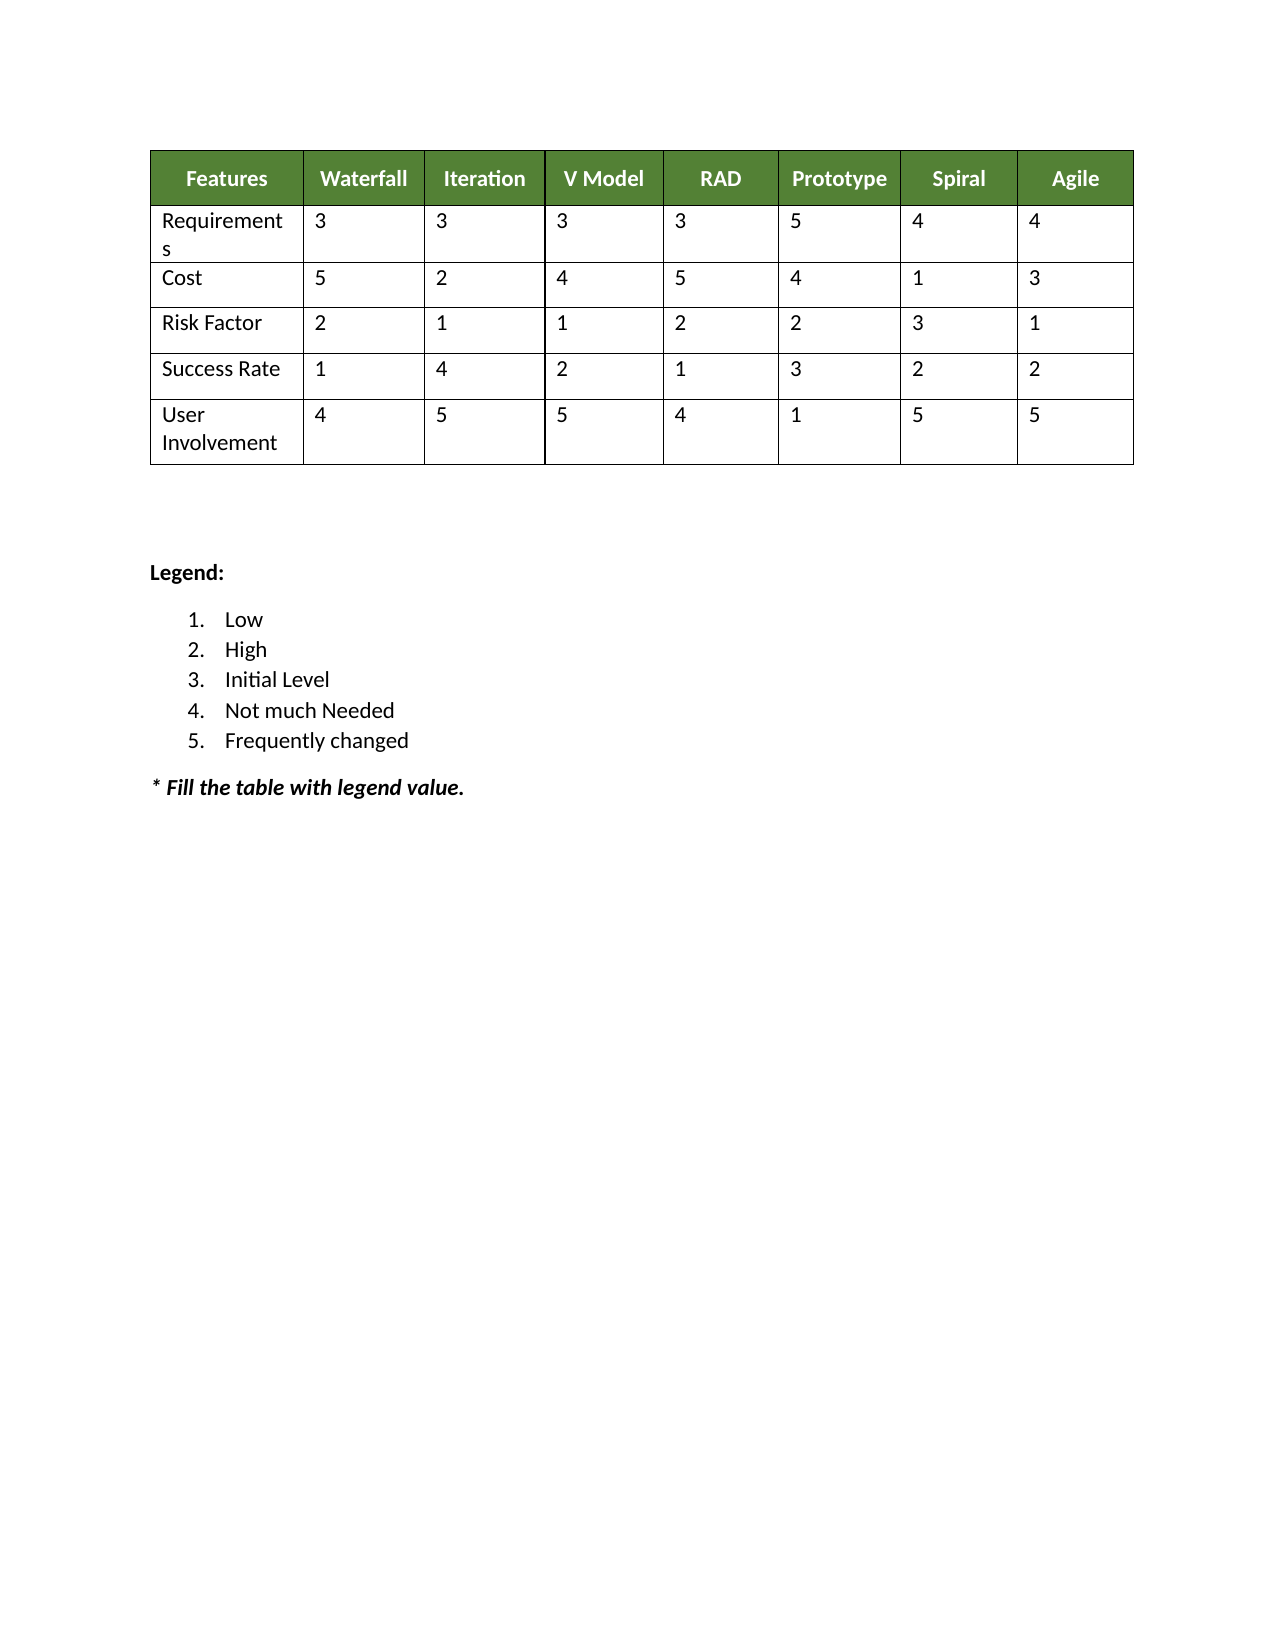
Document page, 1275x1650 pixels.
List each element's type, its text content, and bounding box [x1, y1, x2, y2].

table_header Waterfall [304, 151, 424, 205]
table_cell 4 [901, 206, 1017, 262]
table_cell 4 [779, 263, 900, 307]
table_header Prototype [779, 151, 900, 205]
table_cell 2 [1018, 354, 1133, 399]
list Frequently changed [187, 726, 1125, 754]
table_header V Model [546, 151, 663, 205]
table_cell 4 [664, 400, 778, 463]
list Not much Needed [187, 696, 1125, 724]
table_cell 5 [779, 206, 900, 262]
table_cell 2 [304, 308, 424, 353]
table_cell 2 [664, 308, 778, 353]
table_cell 1 [304, 354, 424, 399]
table_cell 5 [304, 263, 424, 307]
table_cell 3 [546, 206, 663, 262]
list High [187, 635, 1125, 663]
table_cell 4 [546, 263, 663, 307]
table_cell 5 [664, 263, 778, 307]
text Legend: [150, 558, 1125, 586]
table_cell 5 [425, 400, 544, 463]
table_cell 1 [1018, 308, 1133, 353]
table_cell 3 [1018, 263, 1133, 307]
table_header Spiral [901, 151, 1017, 205]
table_cell Requirements [151, 206, 303, 262]
table_cell Cost [151, 263, 303, 307]
table_cell 3 [664, 206, 778, 262]
text * Fill the table with legend value. [150, 773, 1125, 801]
table_cell 3 [304, 206, 424, 262]
table_header Iteration [425, 151, 544, 205]
table_cell 4 [304, 400, 424, 463]
table_header RAD [664, 151, 778, 205]
table_cell 3 [901, 308, 1017, 353]
table_cell 2 [425, 263, 544, 307]
table_cell 2 [901, 354, 1017, 399]
table_cell 2 [546, 354, 663, 399]
table_cell 1 [546, 308, 663, 353]
table_cell 2 [779, 308, 900, 353]
table_cell 5 [1018, 400, 1133, 463]
table_cell 4 [1018, 206, 1133, 262]
table_cell 1 [425, 308, 544, 353]
table_cell User Involvement [151, 400, 303, 463]
table_header Features [151, 151, 303, 205]
table_cell 3 [425, 206, 544, 262]
table_cell 5 [546, 400, 663, 463]
table_cell 4 [425, 354, 544, 399]
table_cell 1 [664, 354, 778, 399]
list Low [187, 605, 1125, 633]
table_header Agile [1018, 151, 1133, 205]
table_cell 5 [901, 400, 1017, 463]
table_cell Success Rate [151, 354, 303, 399]
table_cell Risk Factor [151, 308, 303, 353]
table_cell 1 [901, 263, 1017, 307]
table_cell 3 [779, 354, 900, 399]
table_cell 1 [779, 400, 900, 463]
list Initial Level [187, 666, 1125, 693]
